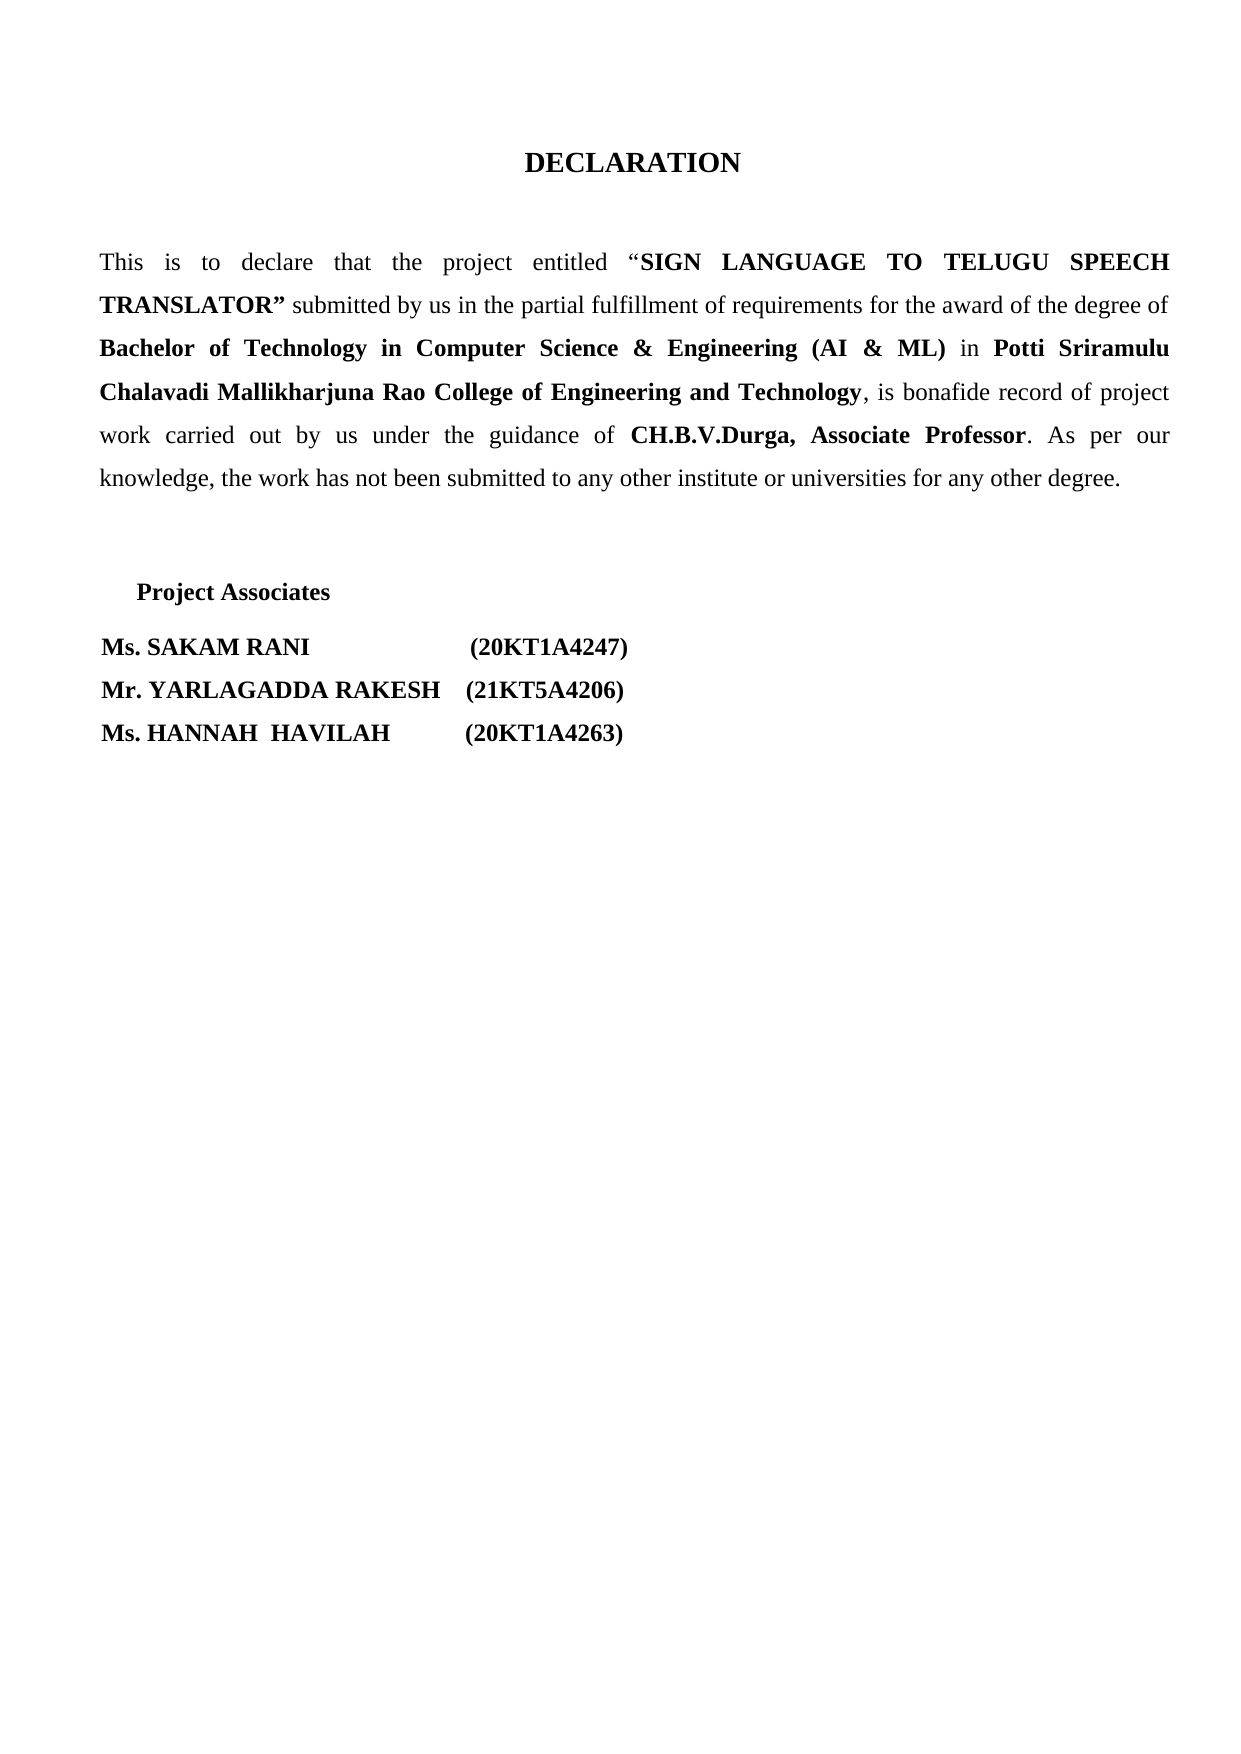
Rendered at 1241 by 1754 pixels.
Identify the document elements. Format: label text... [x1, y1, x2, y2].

text Ms. HANNAH HAVILAH (20KT1A4263) [88, 718, 1181, 747]
text Ms. SAKAM RANI (20KT1A4247) [88, 632, 1181, 661]
text Mr. YARLAGADDA RAKESH (21KT5A4206) [88, 675, 1181, 704]
text Project Associates [88, 577, 1181, 606]
text This is to declare that the project entitled “SIGN LANGUAGE TO TELUGU SPEECH TRANSLATOR” submitted by us in the partial fulfillment of requirements for the award of the degree of Bachelor of Technology in Computer Science & Engineering (AI & ML) in Potti Sriramulu Chalavadi Mallikharjuna Rao College of Engineering and Technology, is bonafide record of project work carried out by us under the guidance of CH.B.V.Durga, Associate Professor. As per our knowledge, the work has not been submitted to any other institute or universities for any other degree. [99, 247, 1170, 492]
subtitle DECLARATION [113, 145, 1153, 179]
